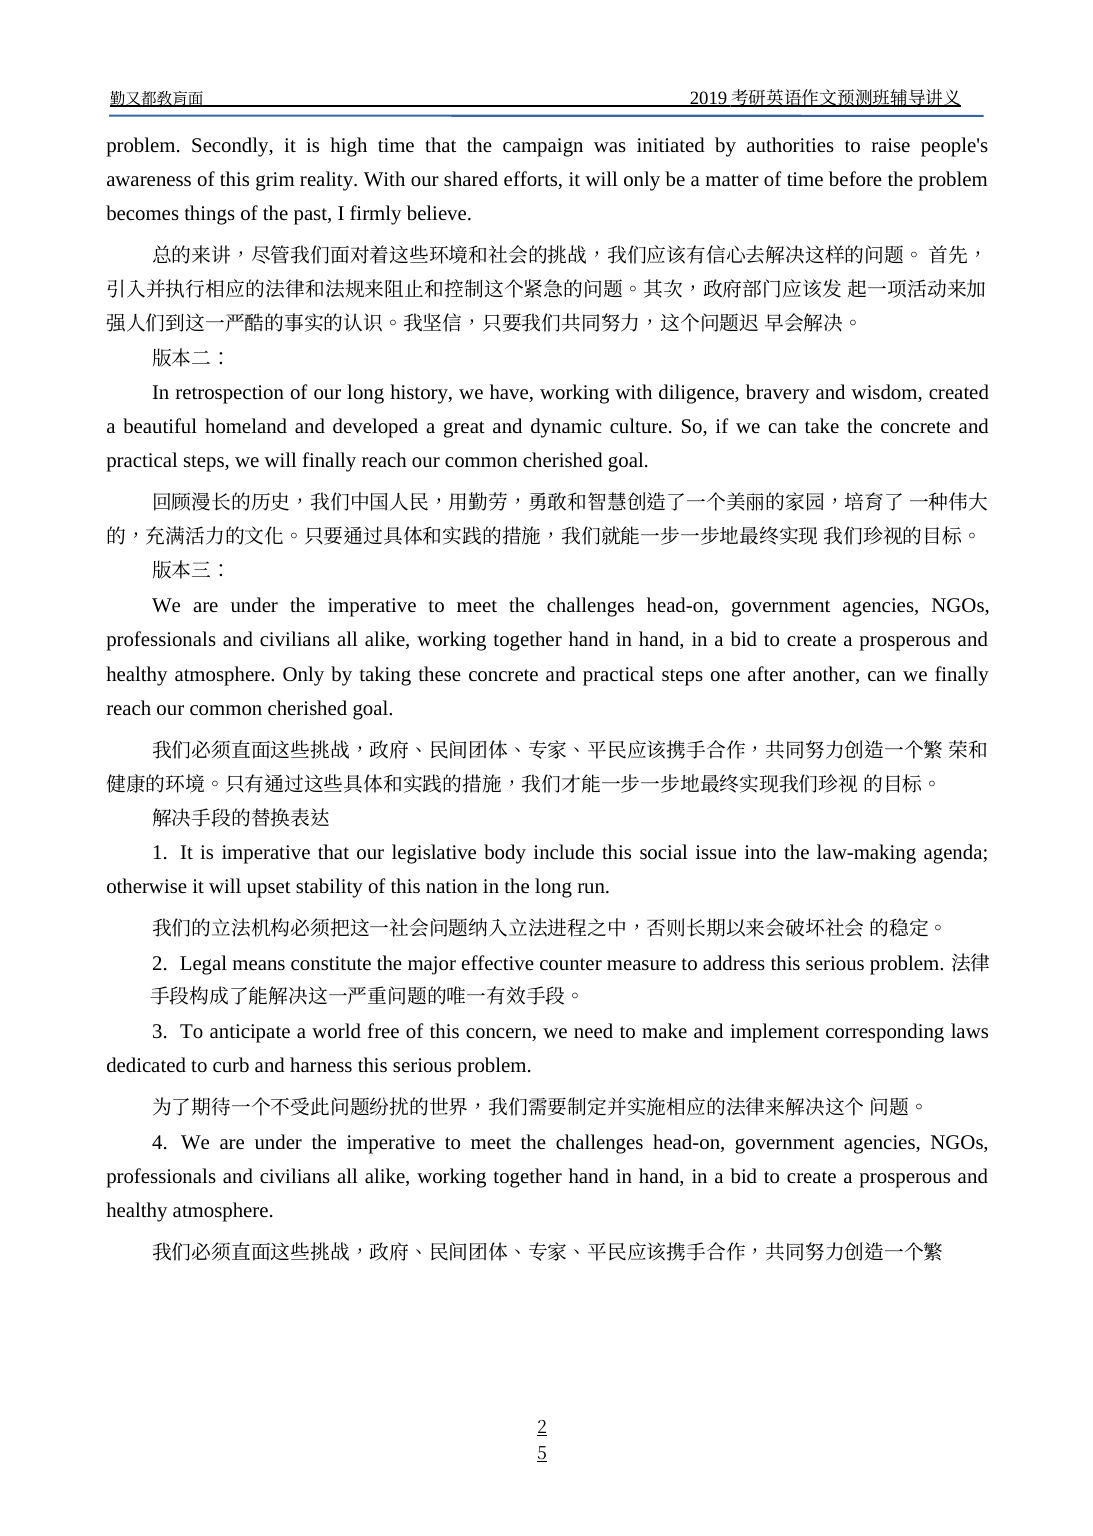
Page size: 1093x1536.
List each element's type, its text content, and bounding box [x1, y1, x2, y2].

text 我们的立法机构必须把这一社会问题纳入立法进程之中，否则长期以来会破坏社会 的稳定。 [106, 909, 990, 943]
text 版本二： [106, 338, 990, 372]
text 回顾漫长的历史，我们中国人民，用勤劳，勇敢和智慧创造了一个美丽的家园，培育了 一种伟大的，充满活力的文化。只要通过具体和实践的措施，我们就能一步一步地最终实现 我们珍视的目标。 [106, 483, 990, 551]
text We are under the imperative to meet the challenges head-on, government agencies, NGOs, professionals and civilians all alike, working together hand in hand, in a bid to create a prosperous and healthy atmosphere. Only by taking these concrete and practical steps one after another, can we finally reach our common cherished goal. [106, 593, 990, 720]
text problem. Secondly, it is high time that the campaign was initiated by authorities to raise people's awareness of this grim reality. With our shared efforts, it will only be a matter of time before the problem becomes things of the past, I firmly believe. [106, 133, 990, 225]
text 我们必须直面这些挑战，政府、民间团体、专家、平民应该携手合作，共同努力创造一个繁 [106, 1232, 990, 1266]
list We are under the imperative to meet the challenges head-on, government agencies, NGOs, professionals and civilians all alike, working together hand in hand, in a bid to create a prosperous and healthy atmosphere. [106, 1130, 990, 1222]
list Legal means constitute the major effective counter measure to address this serious problem. 法律手段构成了能解决这一严重问题的唯一有效手段。 [150, 943, 990, 1011]
list To anticipate a world free of this concern, we need to make and implement corresponding laws dedicated to curb and harness this serious problem. [106, 1019, 990, 1077]
text 版本三： [106, 551, 990, 585]
text 为了期待一个不受此问题纷扰的世界，我们需要制定并实施相应的法律来解决这个 问题。 [106, 1087, 990, 1122]
text In retrospection of our long history, we have, working with diligence, bravery and wisdom, created a beautiful homeland and developed a great and dynamic culture. So, if we can take the concrete and practical steps, we will finally reach our common cherished goal. [106, 380, 990, 472]
text 解决手段的替换表达 [106, 798, 990, 832]
text 总的来讲，尽管我们面对着这些环境和社会的挑战，我们应该有信心去解决这样的问题。 首先，引入并执行相应的法律和法规来阻止和控制这个紧急的问题。其次，政府部门应该发 起一项活动来加强人们到这一严酷的事实的认识。我坚信，只要我们共同努力，这个问题迟 早会解决。 [106, 236, 990, 338]
text 我们必须直面这些挑战，政府、民间团体、专家、平民应该携手合作，共同努力创造一个繁 荣和健康的环境。只有通过这些具体和实践的措施，我们才能一步一步地最终实现我们珍视 的目标。 [106, 730, 990, 798]
list It is imperative that our legislative body include this social issue into the law-making agenda; otherwise it will upset stability of this nation in the long run. [106, 840, 990, 898]
